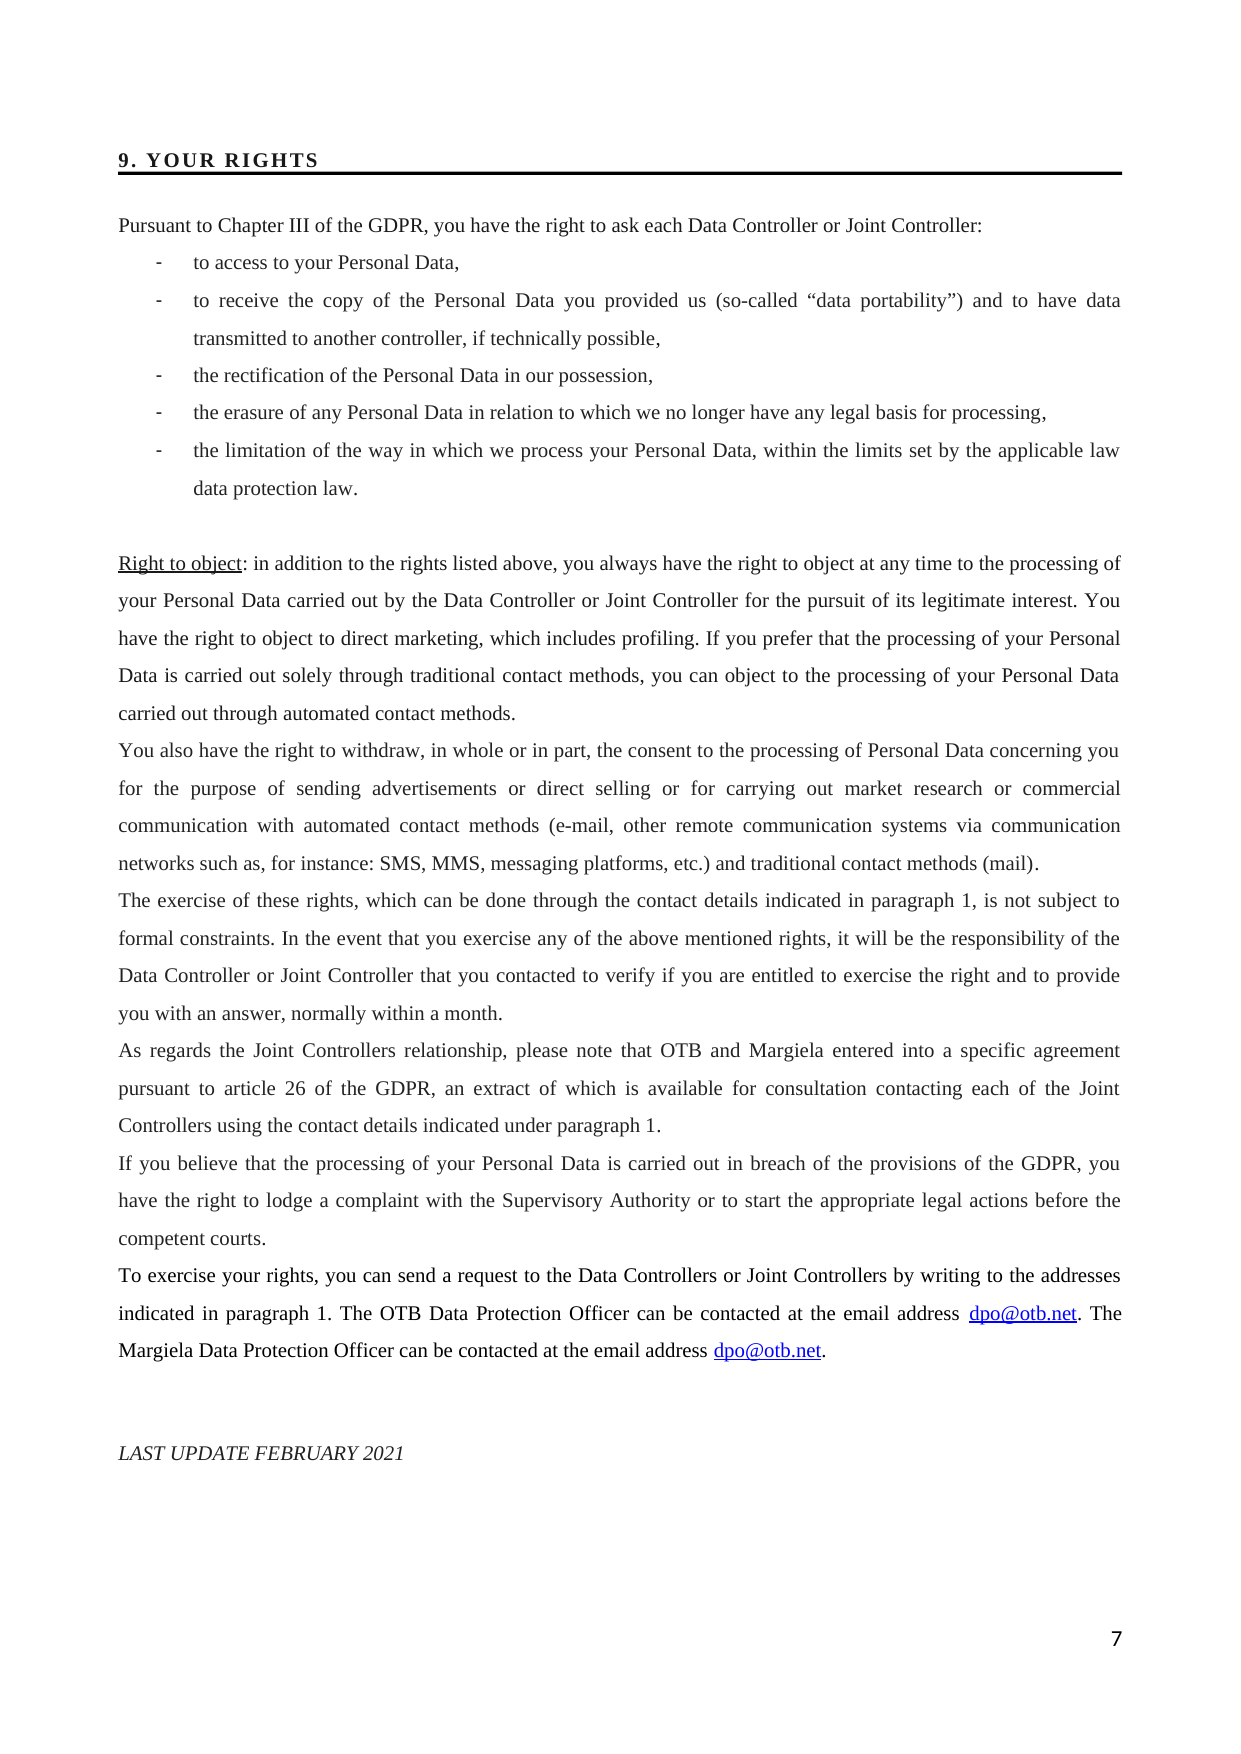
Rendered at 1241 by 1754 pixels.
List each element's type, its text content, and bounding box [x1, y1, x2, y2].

list to access to your Personal Data, [156, 237, 1122, 275]
text To exercise your rights, you can send a request to the Data Controllers or Joint Controllers by writing to the addresses indicated in paragraph 1. The OTB Data Protection Officer can be contacted at the email address dpo@otb.net. The Margiela Data Protection Officer can be contacted at the email address dpo@otb.net. [118, 1250, 1122, 1362]
list the erasure of any Personal Data in relation to which we no longer have any legal basis for processing, [156, 387, 1122, 425]
text Pursuant to Chapter III of the GDPR, you have the right to ask each Data Controller or Joint Controller: [118, 200, 1122, 237]
text LAST UPDATE FEBRUARY 2021 [118, 1440, 1122, 1464]
list the limitation of the way in which we process your Personal Data, within the limits set by the applicable law data protection law. [156, 425, 1122, 500]
list to receive the copy of the Personal Data you provided us (so-called “data portability”) and to have data transmitted to another controller, if technically possible, [156, 275, 1122, 350]
list the rectification of the Personal Data in our possession, [156, 350, 1122, 387]
text If you believe that the processing of your Personal Data is carried out in breach of the provisions of the GDPR, you have the right to lodge a complaint with the Supervisory Authority or to start the appropriate legal actions before the competent courts. [118, 1137, 1122, 1250]
text The exercise of these rights, which can be done through the contact details indicated in paragraph 1, is not subject to formal constraints. In the event that you exercise any of the above mentioned rights, it will be the responsibility of the Data Controller or Joint Controller that you contacted to verify if you are entitled to exercise the right and to provide you with an answer, normally within a month. [118, 875, 1122, 1025]
text As regards the Joint Controllers relationship, please note that OTB and Margiela entered into a specific agreement pursuant to article 26 of the GDPR, an extract of which is available for consultation contacting each of the Joint Controllers using the contact details indicated under paragraph 1. [118, 1025, 1122, 1137]
text 9. YOUR RIGHTS [118, 148, 1122, 171]
text You also have the right to withdraw, in whole or in part, the consent to the processing of Personal Data concerning you for the purpose of sending advertisements or direct selling or for carrying out market research or commercial communication with automated contact methods (e-mail, other remote communication systems via communication networks such as, for instance: SMS, MMS, messaging platforms, etc.) and traditional contact methods (mail). [118, 725, 1122, 875]
text Right to object: in addition to the rights listed above, you always have the right to object at any time to the processing of your Personal Data carried out by the Data Controller or Joint Controller for the pursuit of its legitimate interest. You have the right to object to direct marketing, which includes profiling. If you prefer that the processing of your Personal Data is carried out solely through traditional contact methods, you can object to the processing of your Personal Data carried out through automated contact methods. [118, 537, 1122, 725]
